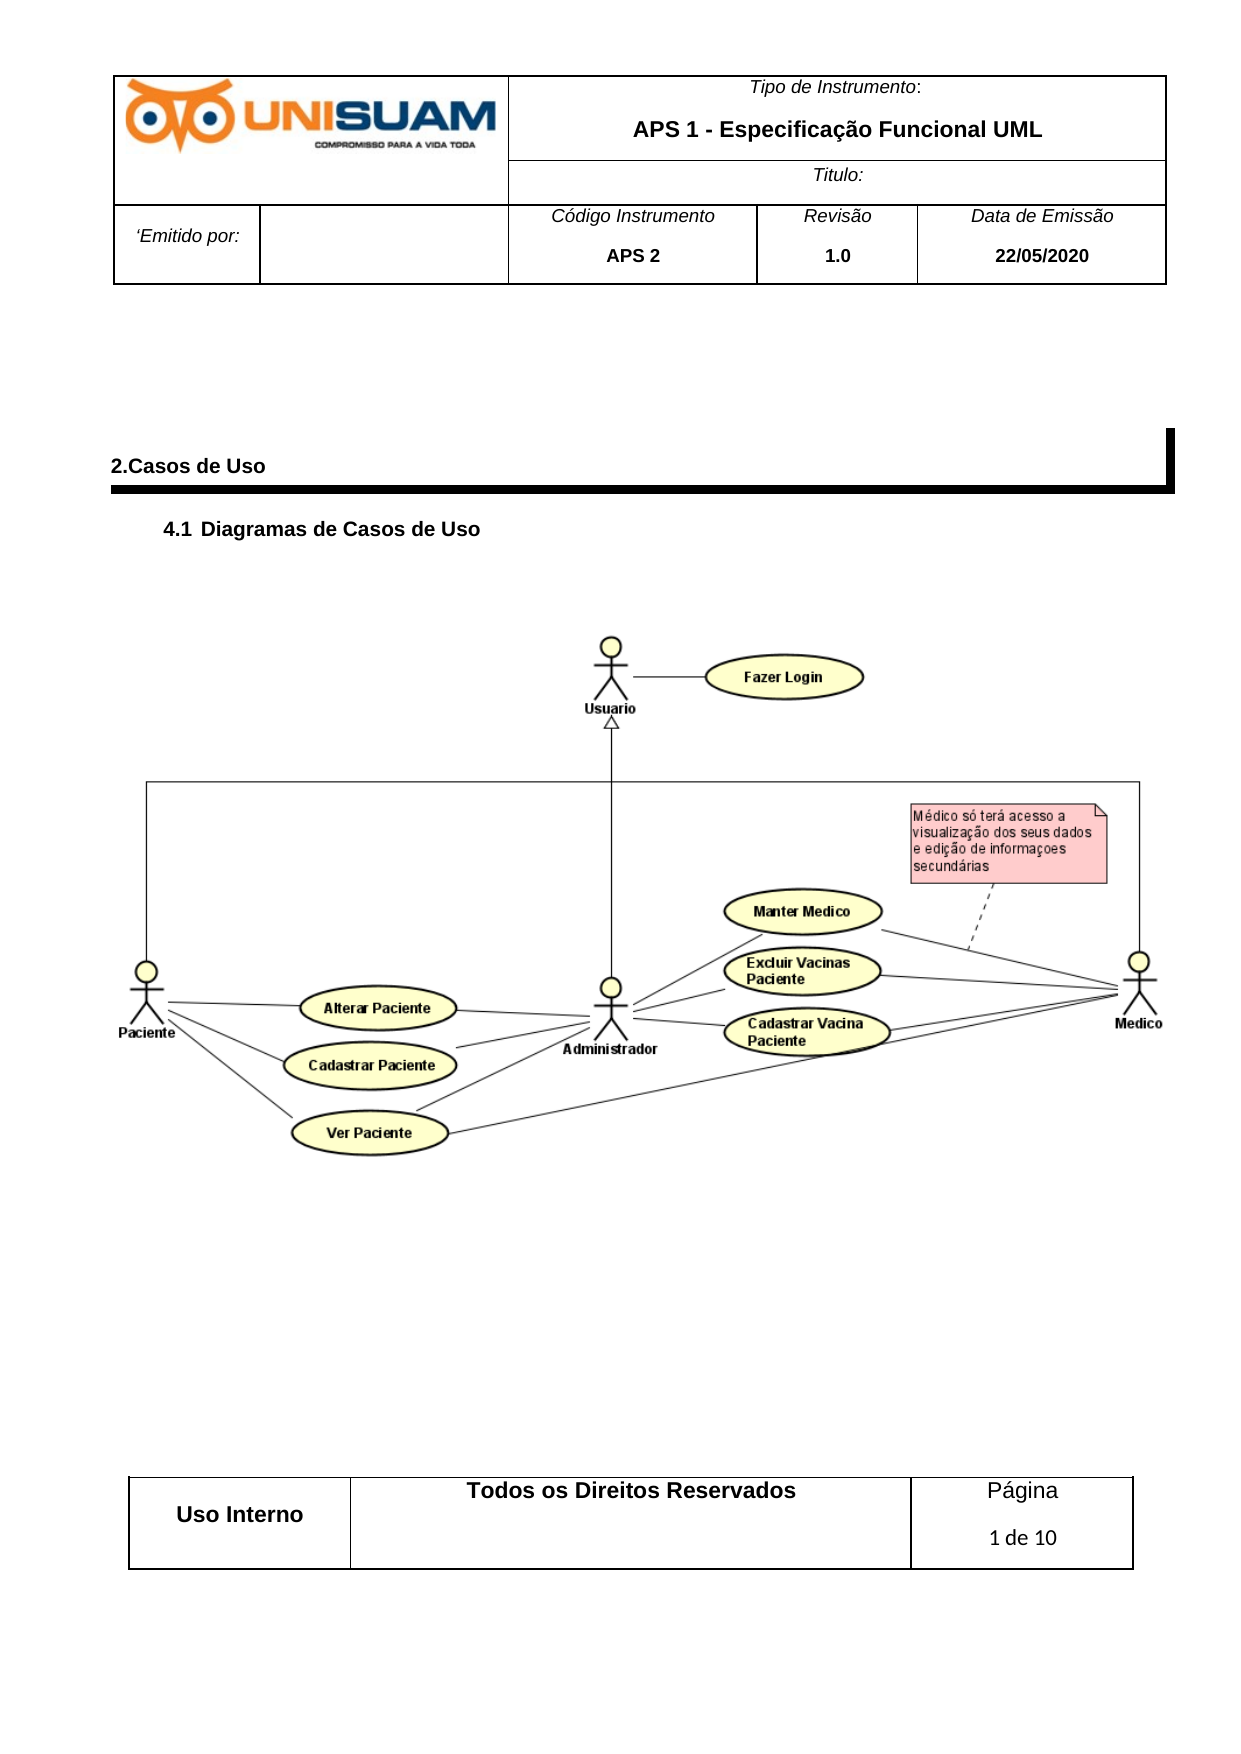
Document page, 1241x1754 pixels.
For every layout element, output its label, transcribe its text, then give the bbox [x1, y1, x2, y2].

subtitle Diagramas de Casos de Uso [163, 517, 1188, 541]
picture [125, 78, 496, 154]
picture [97, 568, 1188, 1250]
